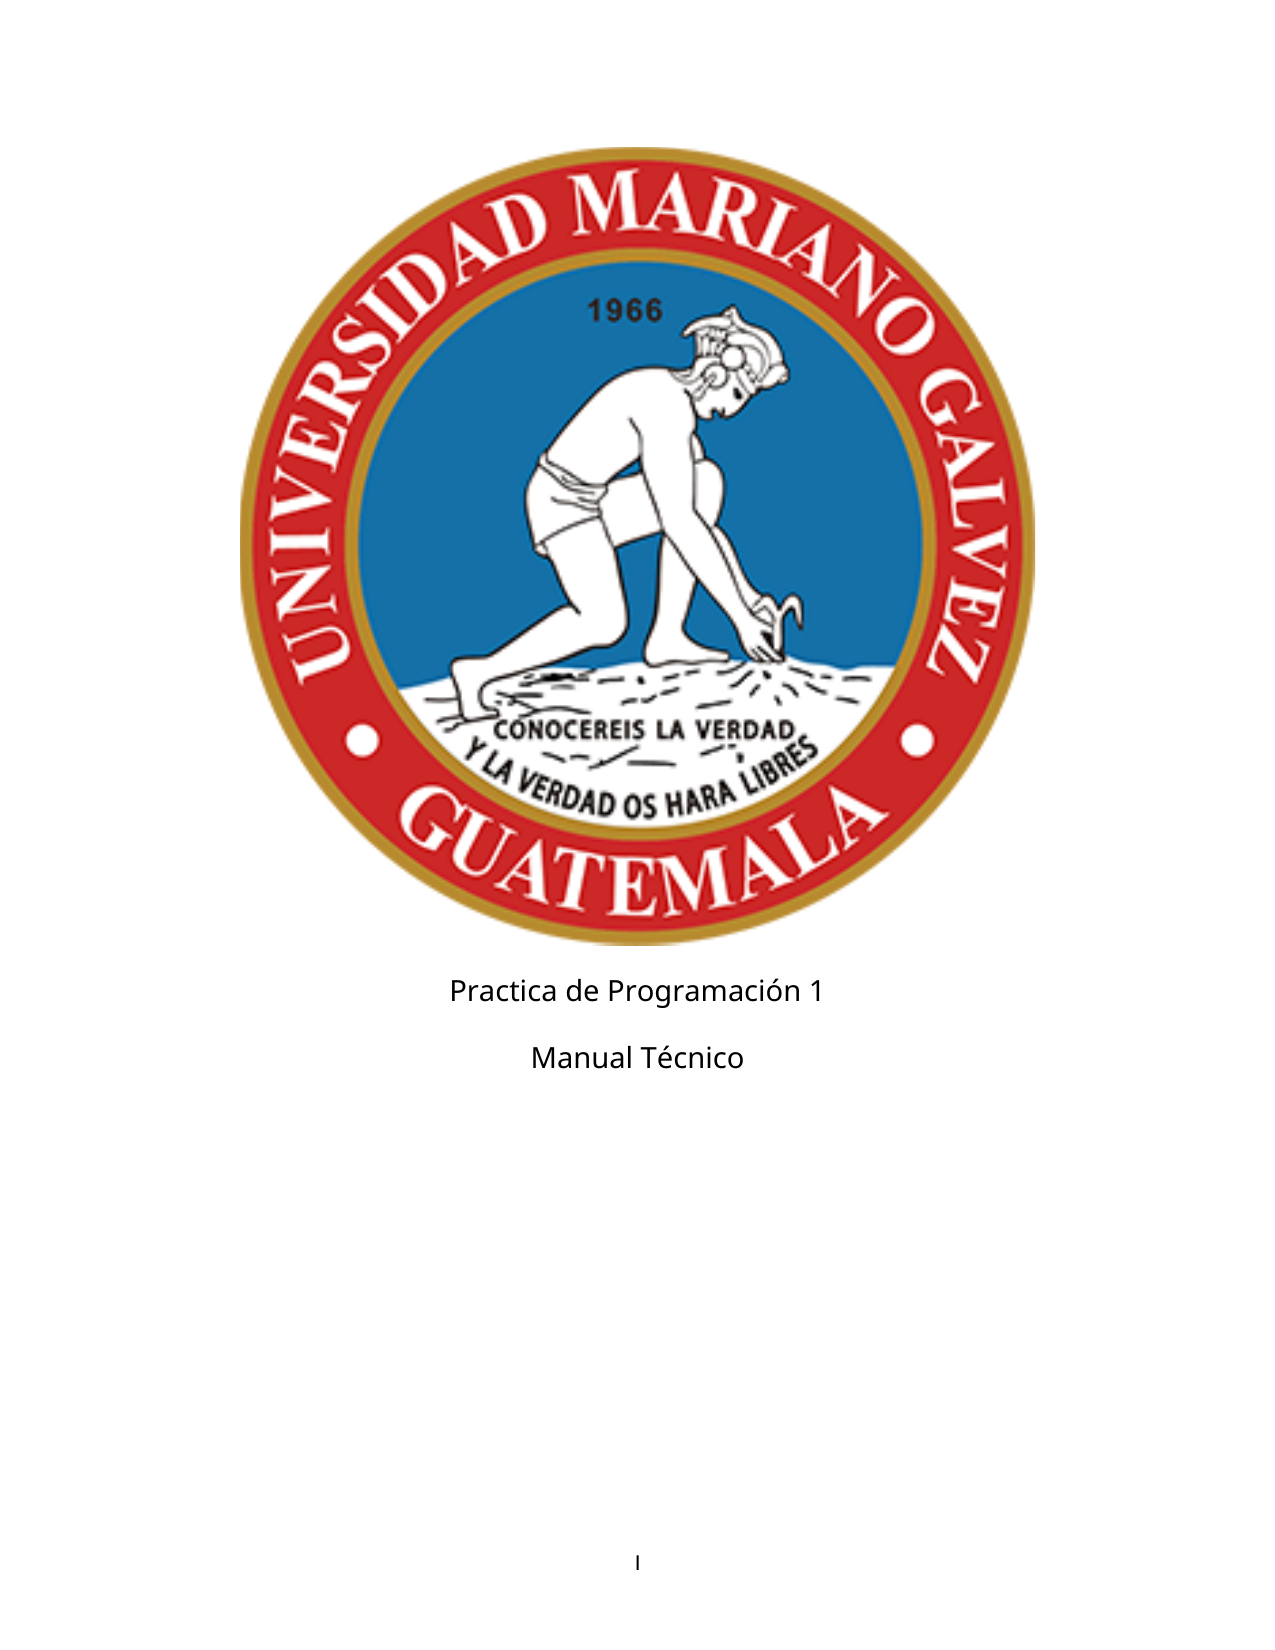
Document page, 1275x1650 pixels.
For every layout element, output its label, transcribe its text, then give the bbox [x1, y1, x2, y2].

text Practica de Programación 1 [177, 971, 1098, 1010]
text Manual Técnico [177, 1037, 1098, 1077]
picture [240, 147, 1035, 946]
